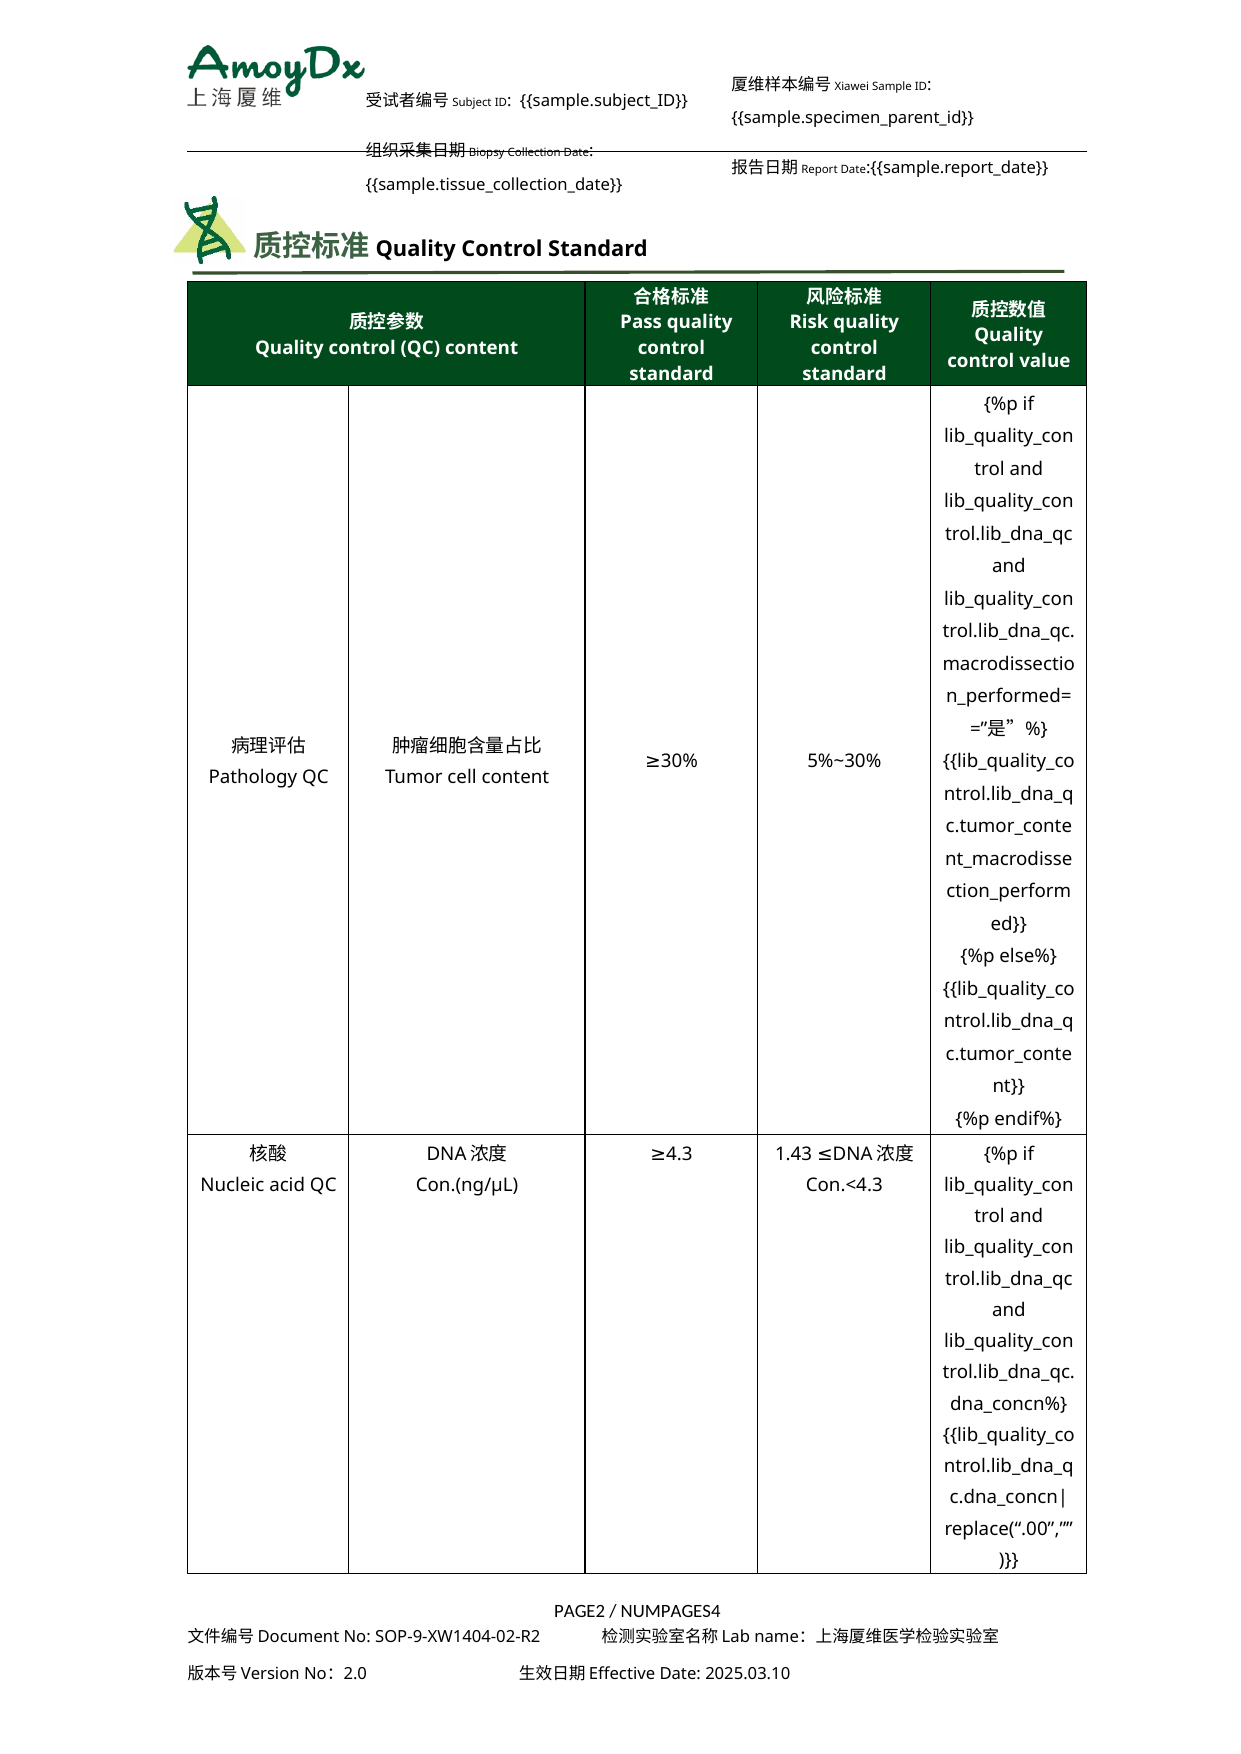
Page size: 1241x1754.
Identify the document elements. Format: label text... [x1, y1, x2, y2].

table_cell 病理评估 Pathology QC [188, 386, 348, 1134]
table_header 合格标准 Pass quality control standard [586, 282, 757, 385]
text 质控标准Quality Control Standard [246, 223, 1087, 264]
table_cell ≥30% [586, 386, 757, 1134]
table_header 质控参数 Quality control (QC) content [188, 282, 584, 385]
table_cell 1.43 ≤DNA浓度Con.<4.3 [758, 1135, 930, 1572]
picture [173, 196, 246, 264]
picture [187, 45, 365, 107]
table_cell 核酸 Nucleic acid QC [188, 1135, 348, 1572]
table_cell ≥4.3 [586, 1135, 757, 1572]
table_cell {%p if lib_quality_control and lib_quality_control.lib_dna_qc and lib_quality_control.lib_dna_qc.macrodissection_performed==”是”%} {{lib_quality_control.lib_dna_qc.tumor_content_macrodissection_performed}} {%p else%} {{lib_quality_control.lib_dna_qc.tumor_content}} {%p endif%} [931, 386, 1086, 1134]
table_cell 5%~30% [758, 386, 930, 1134]
table_cell 肿瘤细胞含量占比 Tumor cell content [349, 386, 584, 1134]
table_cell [931, 1135, 1086, 1572]
table_header 风险标准 Risk quality control standard [758, 282, 930, 385]
table_header 质控数值 Quality control value [931, 282, 1086, 385]
table_cell DNA浓度 Con.(ng/μL) [349, 1135, 584, 1572]
